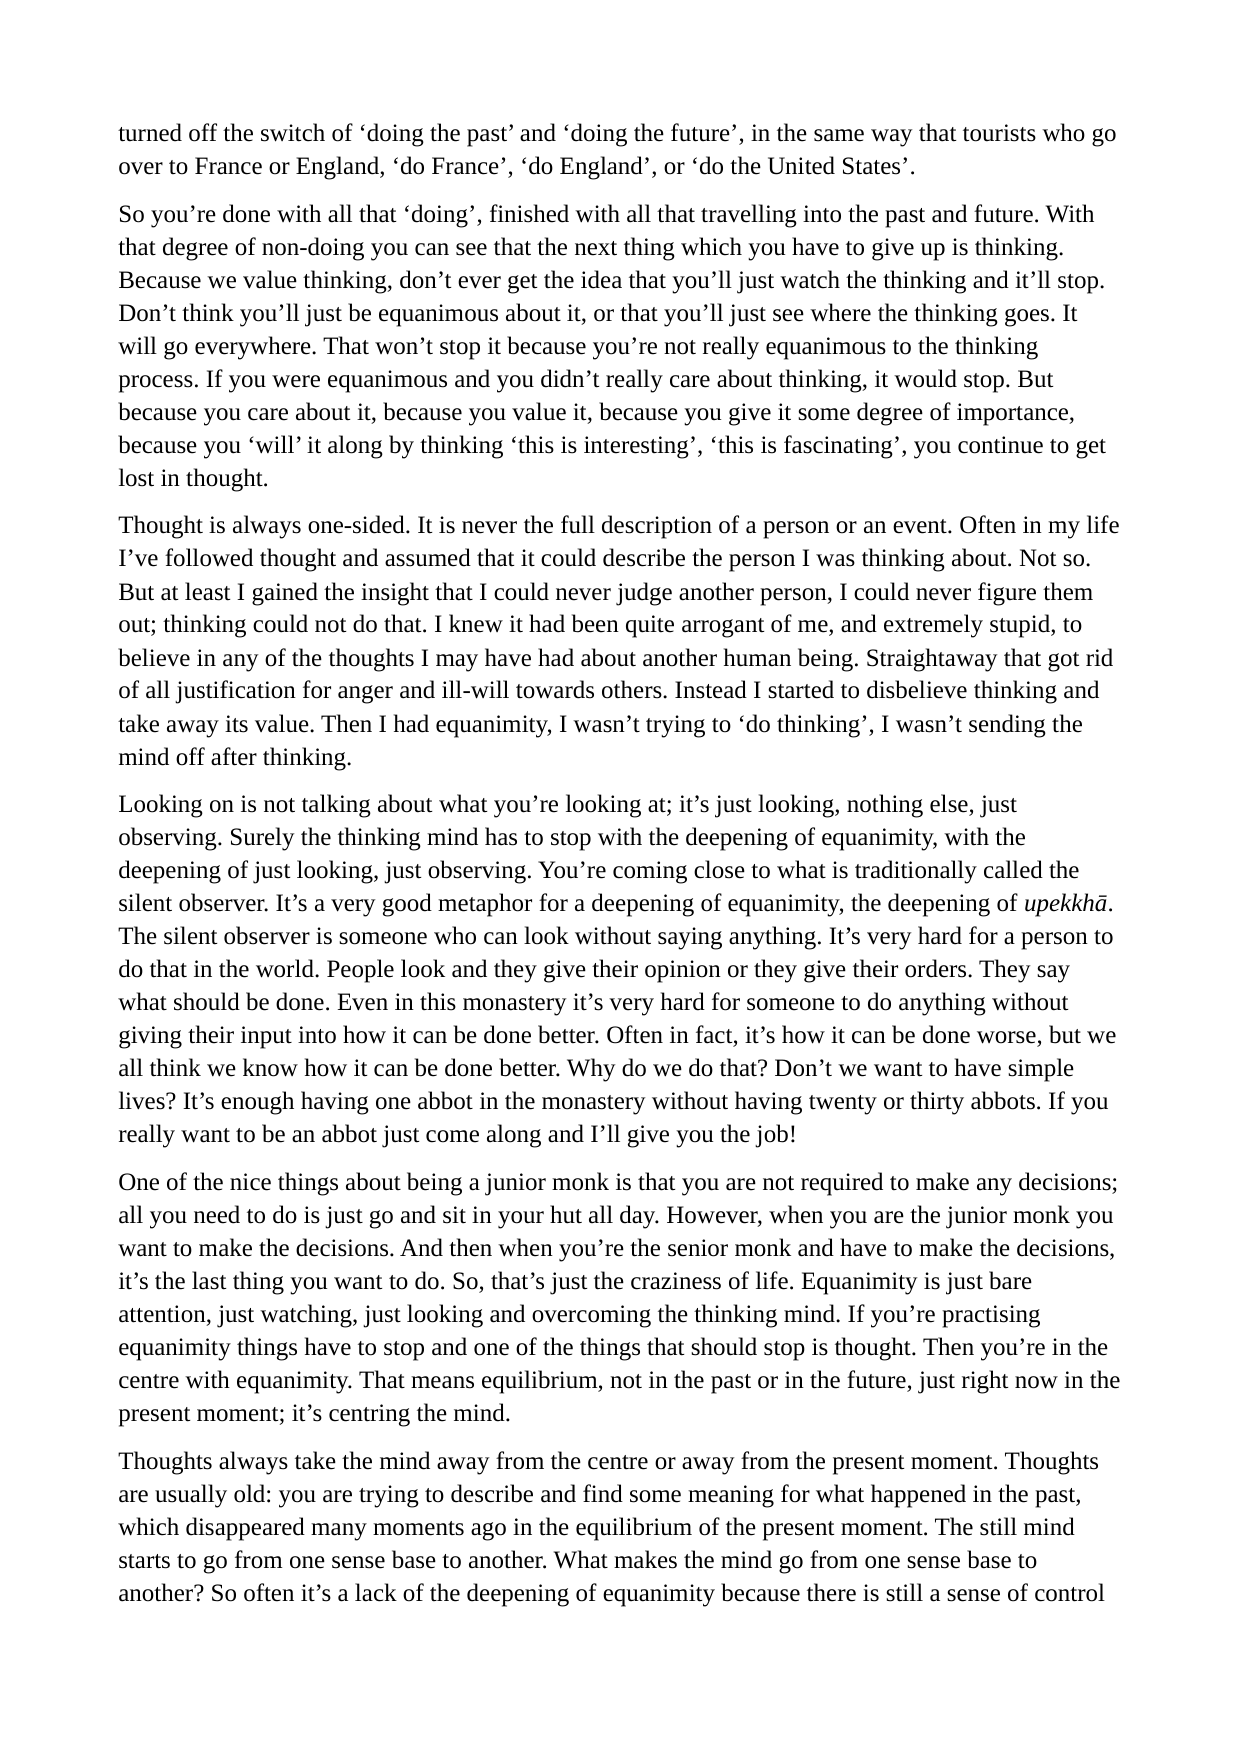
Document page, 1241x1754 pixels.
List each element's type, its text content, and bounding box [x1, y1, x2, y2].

text Thought is always one-sided. It is never the full description of a person or an event. Often in my life I’ve followed thought and assumed that it could describe the person I was thinking about. Not so. But at least I gained the insight that I could never judge another person, I could never figure them out; thinking could not do that. I knew it had been quite arrogant of me, and extremely stupid, to believe in any of the thoughts I may have had about another human being. Straightaway that got rid of all justification for anger and ill-will towards others. Instead I started to disbelieve thinking and take away its value. Then I had equanimity, I wasn’t trying to ‘do thinking’, I wasn’t sending the mind off after thinking. [118, 511, 1122, 770]
text So you’re done with all that ‘doing’, finished with all that travelling into the past and future. With that degree of non-doing you can see that the next thing which you have to give up is thinking. Because we value thinking, don’t ever get the idea that you’ll just watch the thinking and it’ll stop. Don’t think you’ll just be equanimous about it, or that you’ll just see where the thinking goes. It will go everywhere. That won’t stop it because you’re not really equanimous to the thinking process. If you were equanimous and you didn’t really care about thinking, it would stop. But because you care about it, because you value it, because you give it some degree of importance, because you ‘will’ it along by thinking ‘this is interesting’, ‘this is fascinating’, you continue to get lost in thought. [118, 199, 1122, 492]
text One of the nice things about being a junior monk is that you are not required to make any decisions; all you need to do is just go and sit in your hut all day. However, when you are the junior monk you want to make the decisions. And then when you’re the senior monk and have to make the decisions, it’s the last thing you want to do. So, that’s just the craziness of life. Equanimity is just bare attention, just watching, just looking and overcoming the thinking mind. If you’re practising equanimity things have to stop and one of the things that should stop is thought. Then you’re in the centre with equanimity. That means equilibrium, not in the past or in the future, just right now in the present moment; it’s centring the mind. [118, 1167, 1122, 1427]
text Looking on is not talking about what you’re looking at; it’s just looking, nothing else, just observing. Surely the thinking mind has to stop with the deepening of equanimity, with the deepening of just looking, just observing. You’re coming close to what is traditionally called the silent observer. It’s a very good metaphor for a deepening of equanimity, the deepening of upekkhā. The silent observer is someone who can look without saying anything. It’s very hard for a person to do that in the world. People look and they give their opinion or they give their orders. They say what should be done. Even in this monastery it’s very hard for someone to do anything without giving their input into how it can be done better. Often in fact, it’s how it can be done worse, but we all think we know how it can be done better. Why do we do that? Don’t we want to have simple lives? It’s enough having one abbot in the monastery without having twenty or thirty abbots. If you really want to be an abbot just come along and I’ll give you the job! [118, 789, 1122, 1148]
